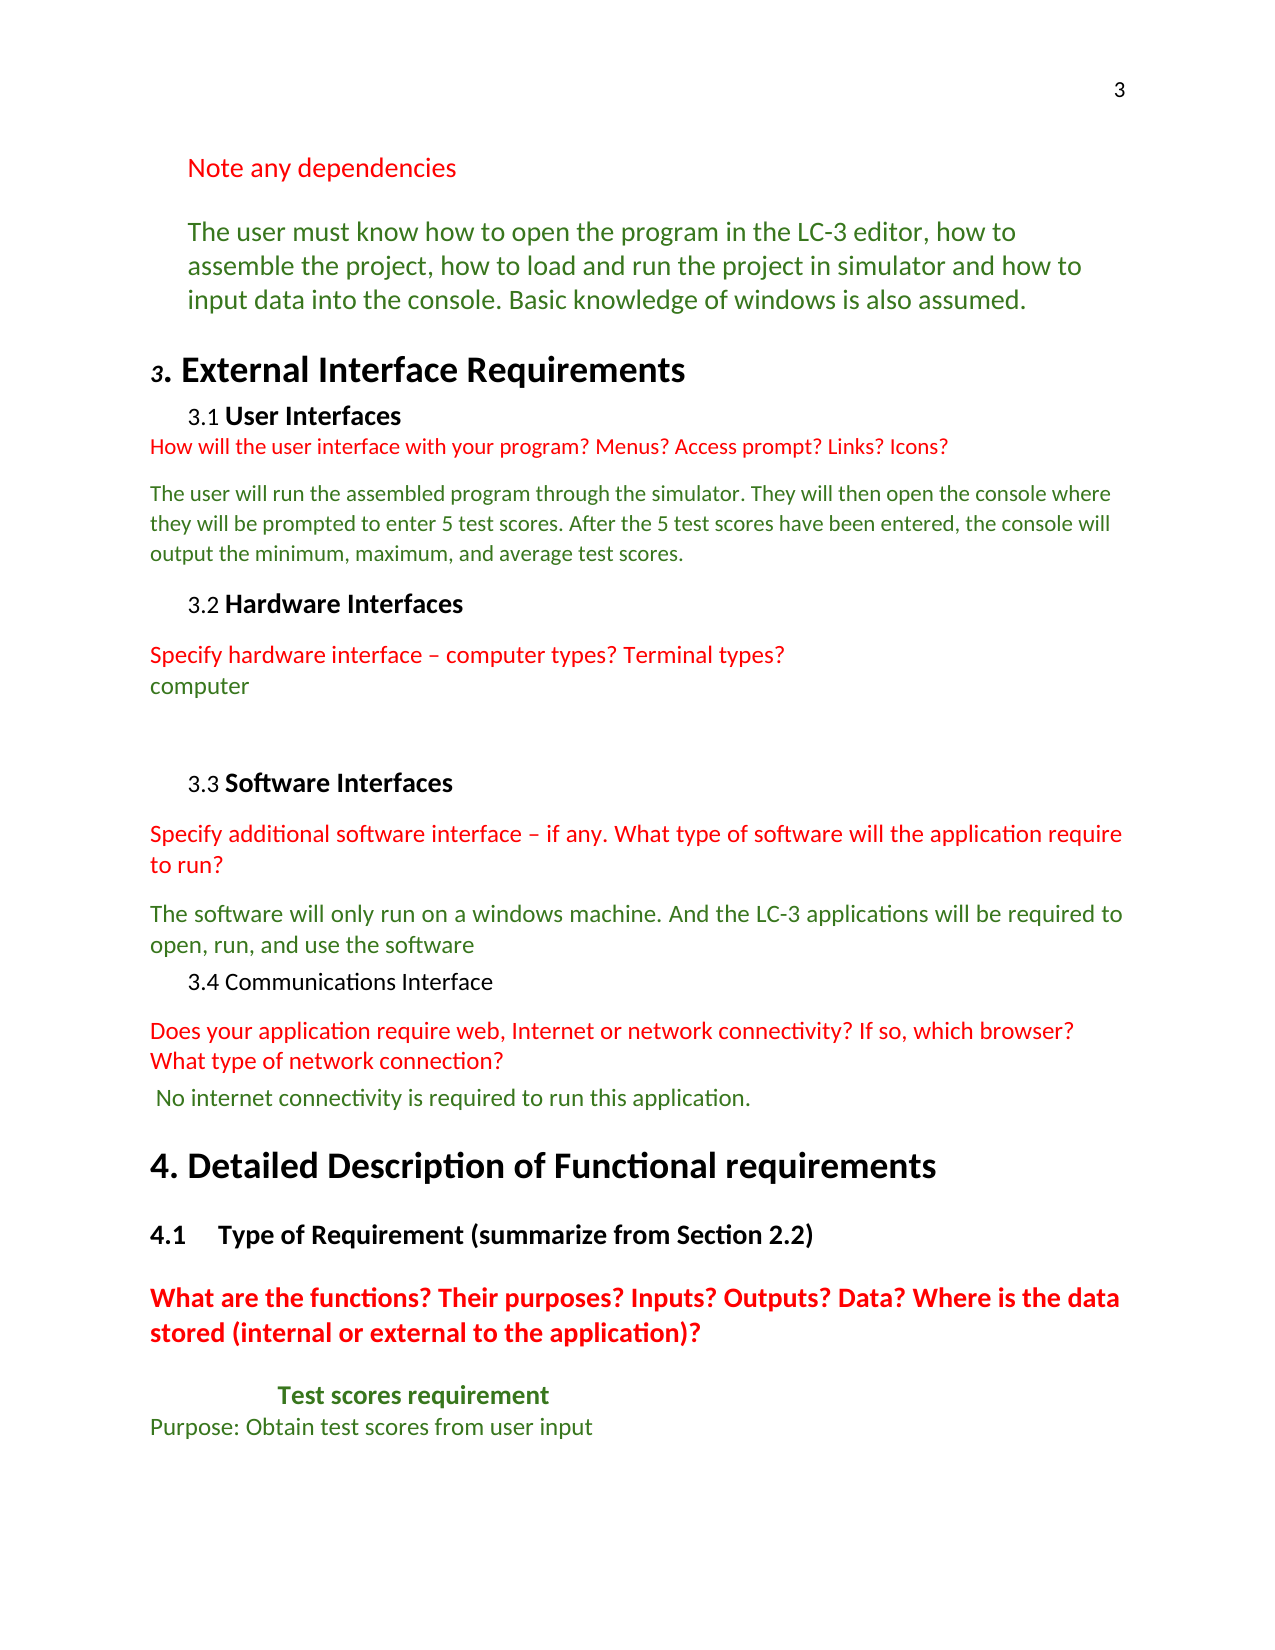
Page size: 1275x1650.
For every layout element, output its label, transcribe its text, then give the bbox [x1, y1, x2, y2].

text 4.1 Type of Requirement (summarize from Section 2.2) [150, 1217, 1125, 1251]
text How will the user interface with your program? Menus? Access prompt? Links? Icons? [150, 432, 1125, 460]
text 4. Detailed Description of Functional requirements [150, 1142, 1125, 1188]
list Software Interfaces [187, 765, 1125, 800]
list User Interfaces [187, 398, 1125, 432]
text The user will run the assembled program through the simulator. They will then open the console where they will be prompted to enter 5 test scores. After the 5 test scores have been entered, the console will output the minimum, maximum, and average test scores. [150, 479, 1125, 568]
text Does your application require web, Internet or network connectivity? If so, which browser? What type of network connection? [150, 1015, 1125, 1076]
text What are the functions? Their purposes? Inputs? Outputs? Data? Where is the data stored (internal or external to the application)? [150, 1280, 1125, 1349]
list Communications Interface [187, 966, 1125, 996]
text 3. External Interface Requirements [150, 346, 1125, 392]
text The software will only run on a windows machine. And the LC-3 applications will be required to open, run, and use the software [150, 898, 1125, 959]
text Purpose: Obtain test scores from user input [150, 1411, 1125, 1442]
text No internet connectivity is required to run this application. [150, 1082, 1125, 1113]
list Hardware Interfaces [187, 586, 1125, 621]
text Specify additional software interface – if any. What type of software will the application require to run? [150, 818, 1125, 879]
text Test scores requirement [277, 1378, 1125, 1411]
text Note any dependencies [187, 150, 1125, 184]
text The user must know how to open the program in the LC-3 editor, how to assemble the project, how to load and run the project in simulator and how to input data into the console. Basic knowledge of windows is also assumed. [187, 213, 1125, 317]
text Specify hardware interface – computer types? Terminal types? computer [150, 639, 1125, 759]
